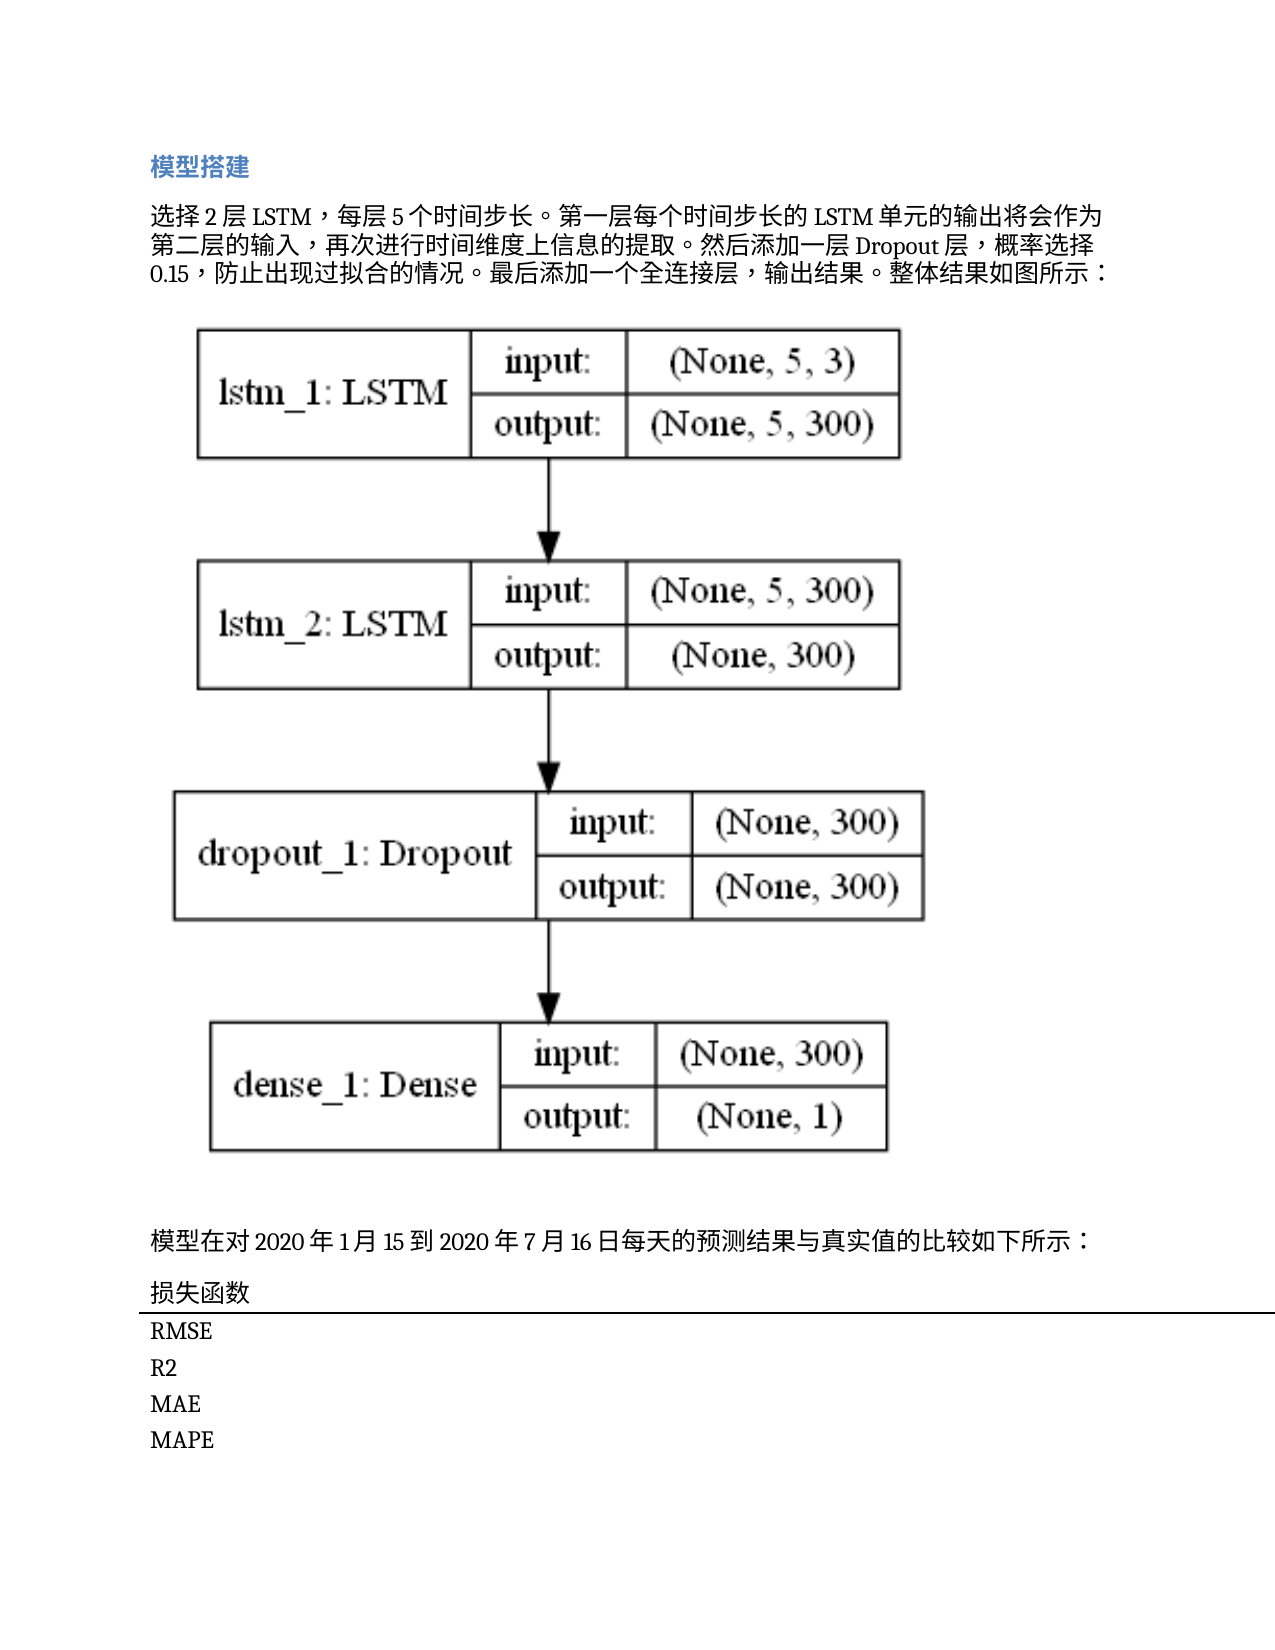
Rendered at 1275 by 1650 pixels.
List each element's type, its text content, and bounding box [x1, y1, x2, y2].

table_cell RMSE [139, 1314, 1275, 1350]
table_cell MAPE [139, 1422, 1275, 1458]
picture [168, 307, 932, 1160]
table_cell MAE [139, 1386, 1275, 1422]
table_header 损失函数 [139, 1276, 1275, 1312]
subtitle 模型搭建 [150, 150, 1125, 184]
text 模型在对2020年1月15到2020年7月16日每天的预测结果与真实值的比较如下所示： [150, 1228, 1125, 1257]
table_cell R2 [139, 1350, 1275, 1386]
text 选择2层LSTM，每层5个时间步长。第一层每个时间步长的LSTM单元的输出将会作为第二层的输入，再次进行时间维度上信息的提取。然后添加一层Dropout层，概率选择0.15，防止出现过拟合的情况。最后添加一个全连接层，输出结果。整体结果如图所示： [150, 203, 1125, 289]
